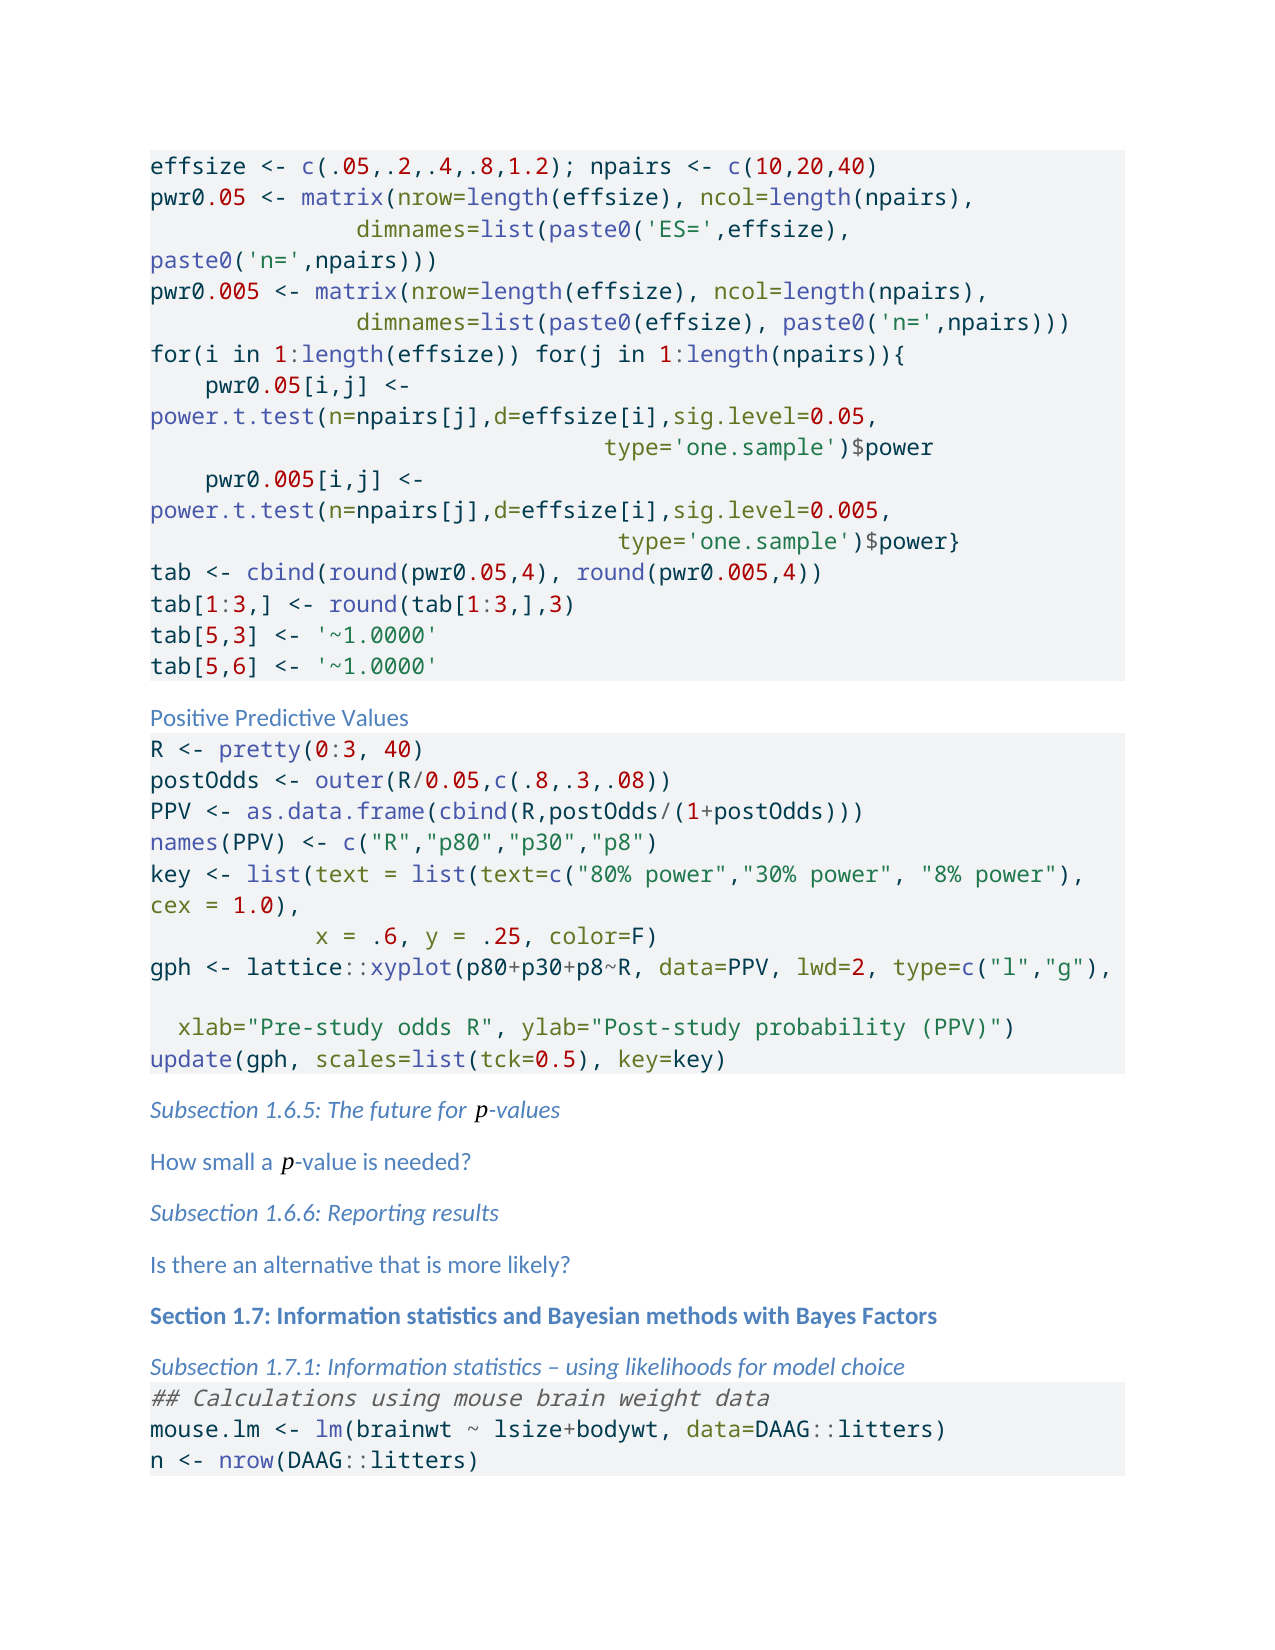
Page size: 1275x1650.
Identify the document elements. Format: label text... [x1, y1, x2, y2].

subtitle Subsection 1.7.1: Information statistics – using likelihoods for model choice [150, 1351, 1125, 1382]
subtitle Positive Predictive Values [150, 702, 1125, 733]
subtitle Subsection 1.6.6: Reporting results [150, 1197, 1125, 1228]
text R <- pretty(0:3, 40) postOdds <- outer(R/0.05,c(.8,.3,.08)) PPV <- as.data.frame(cbind(R,postOdds/(1+postOdds))) names(PPV) <- c("R","p80","p30","p8") key <- list(text = list(text=c("80% power","30% power", "8% power"), cex = 1.0), x = .6, y = .25, color=F) gph <- lattice::xyplot(p80+p30+p8~R, data=PPV, lwd=2, type=c("l","g"), xlab="Pre-study odds R", ylab="Post-study probability (PPV)") update(gph, scales=list(tck=0.5), key=key) [150, 733, 1125, 1074]
subtitle Is there an alternative that is more likely? [150, 1249, 1125, 1279]
subtitle How small a -value is needed? [150, 1146, 1125, 1177]
subtitle Subsection 1.6.5: The future for -values [150, 1095, 1125, 1125]
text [150, 1382, 1125, 1476]
subtitle Section 1.7: Information statistics and Bayesian methods with Bayes Factors [150, 1300, 1125, 1331]
